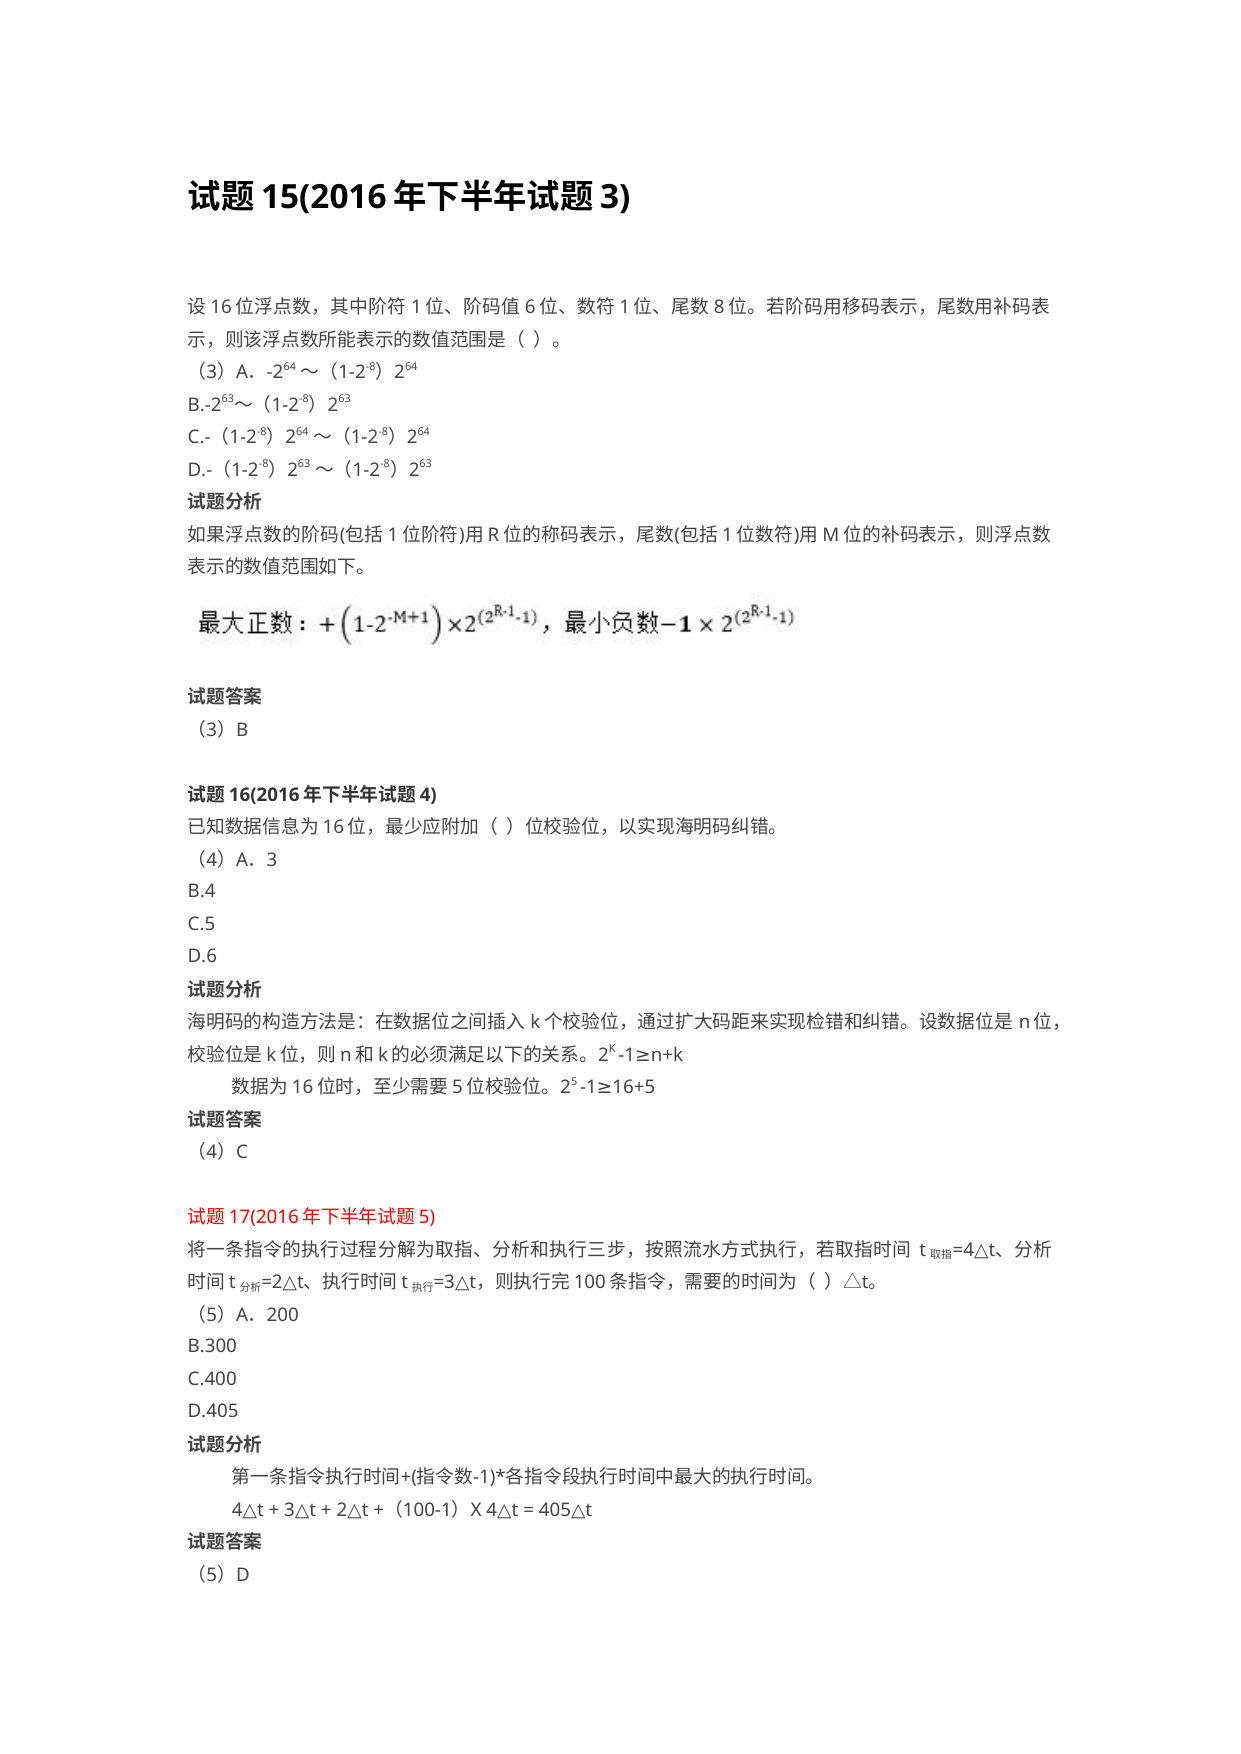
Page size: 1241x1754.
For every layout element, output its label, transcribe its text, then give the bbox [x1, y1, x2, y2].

picture [187, 581, 832, 648]
text 试题答案 [187, 679, 1053, 712]
text （3）B [187, 712, 1053, 744]
text （5）D [187, 1557, 1053, 1589]
text 试题分析 [187, 1427, 1053, 1459]
text （4）C [187, 1134, 1053, 1167]
text 试题答案 [187, 1524, 1053, 1557]
text 试题17(2016年下半年试题5) [187, 1199, 1053, 1232]
text 海明码的构造方法是：在数据位之间插入k个校验位，通过扩大码距来实现检错和纠错。设数据位是n位，校验位是k位，则n和k的必须满足以下的关系。2K -1≥n+k 数据为16位时，至少需要5位校验位。25 -1≥16+5 [187, 1004, 1053, 1102]
text 试题答案 [187, 1102, 1053, 1134]
text 试题分析 [187, 484, 1053, 517]
subtitle 试题16(2016年下半年试题4) [187, 777, 1053, 809]
text 试题分析 [187, 972, 1053, 1004]
text 设16位浮点数，其中阶符1位、阶码值6位、数符1位、尾数8位。若阶码用移码表示，尾数用补码表示，则该浮点数所能表示的数值范围是（ ）。 （3）A．-264 ～（1-2-8）264 B.-263～（1-2-8）263 C.-（1-2-8）264 ～（1-2-8）264 D.-（1-2-8）263 ～（1-2-8）263 [187, 289, 1053, 484]
subtitle 试题15(2016年下半年试题3) [187, 162, 1053, 227]
text 将一条指令的执行过程分解为取指、分析和执行三步，按照流水方式执行，若取指时间t取指=4△t、分析时间t分析=2△t、执行时间t执行=3△t，则执行完100条指令，需要的时间为（ ）△t。 （5）A．200 B.300 C.400 D.405 [187, 1232, 1053, 1427]
text 已知数据信息为16位，最少应附加（ ）位校验位，以实现海明码纠错。 （4）A．3 B.4 C.5 D.6 [187, 809, 1053, 972]
text 第一条指令执行时间+(指令数-1)*各指令段执行时间中最大的执行时间。 4△t + 3△t + 2△t +（100-1）X 4△t = 405△t [187, 1459, 1053, 1524]
